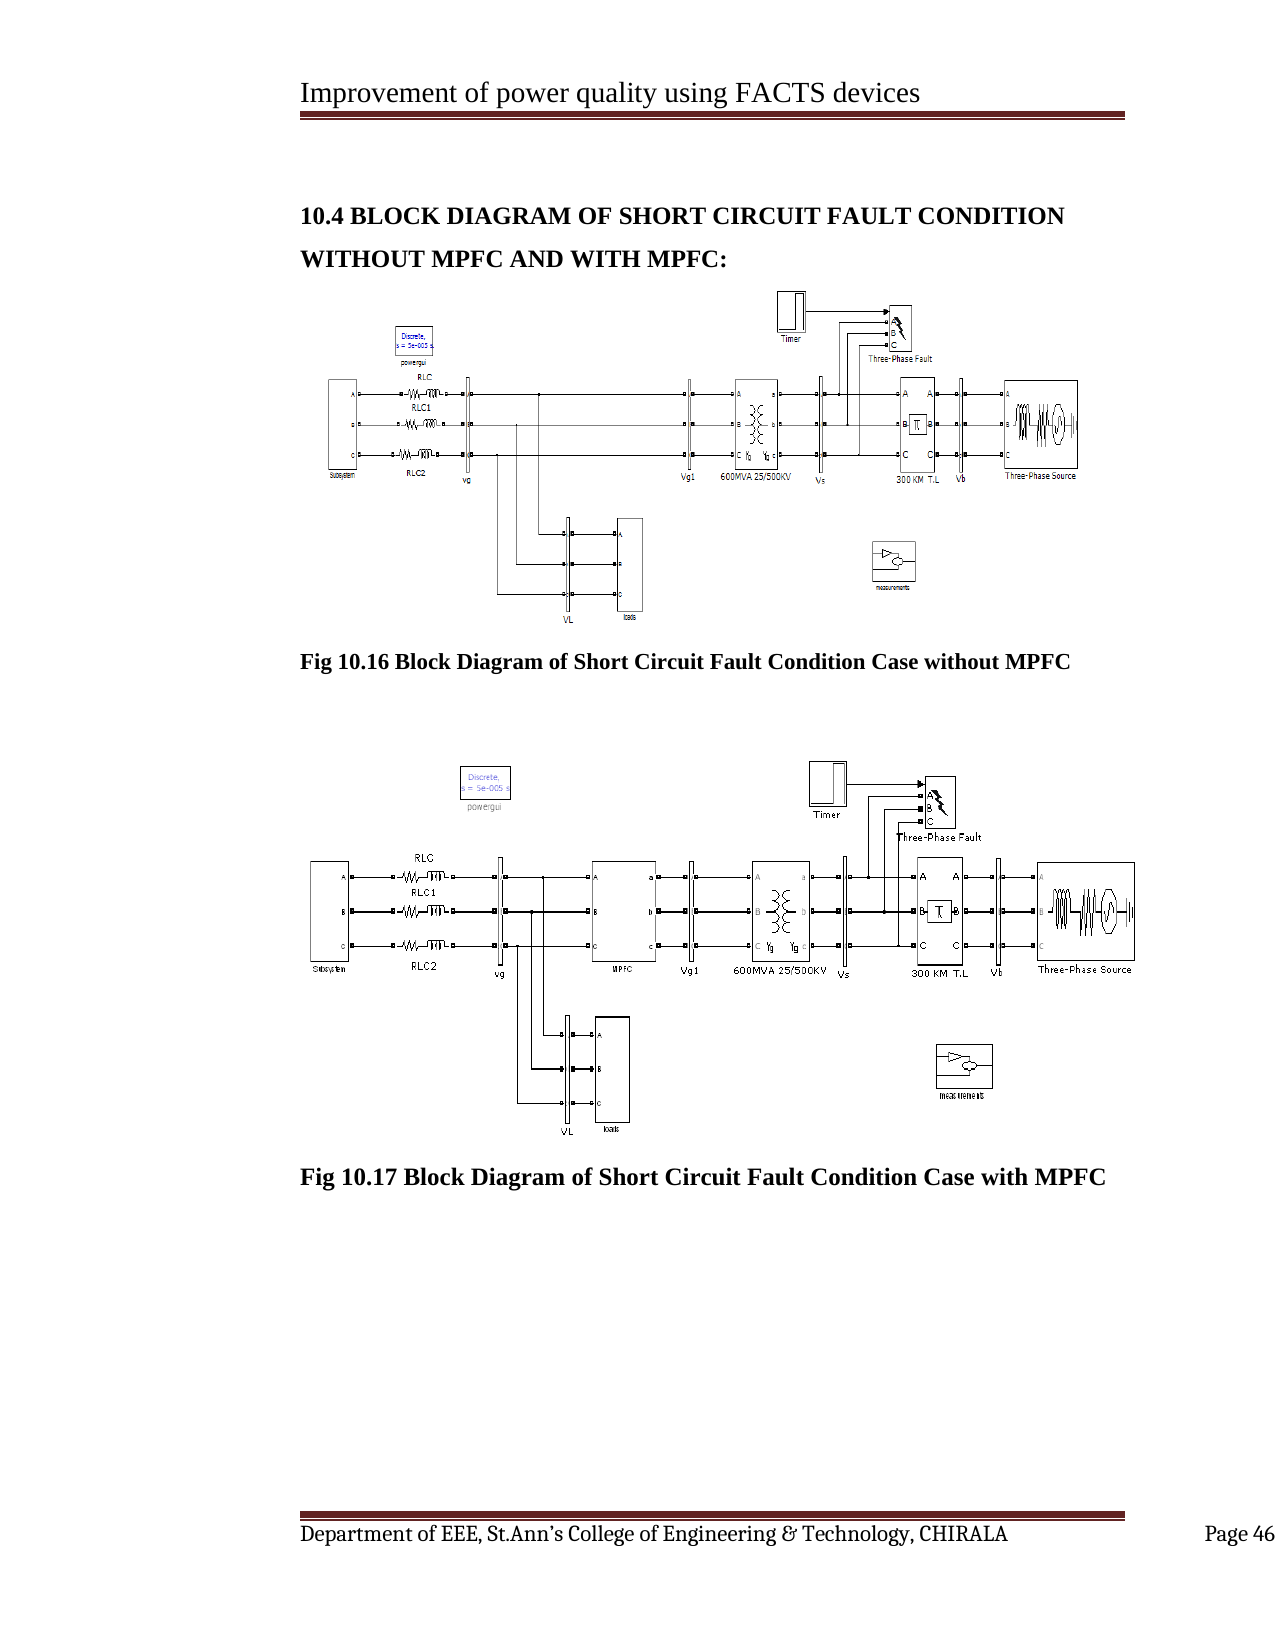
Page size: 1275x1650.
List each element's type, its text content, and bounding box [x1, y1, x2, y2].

text 10.4 BLOCK DIAGRAM OF SHORT CIRCUIT FAULT CONDITION WITHOUT MPFC AND WITH MPFC: [300, 201, 1125, 273]
picture [300, 287, 1125, 635]
text Fig 10.17 Block Diagram of Short Circuit Fault Condition Case with MPFC [300, 1148, 1125, 1191]
picture [300, 730, 1158, 1148]
text Fig 10.16 Block Diagram of Short Circuit Fault Condition Case without MPFC [300, 635, 1125, 674]
